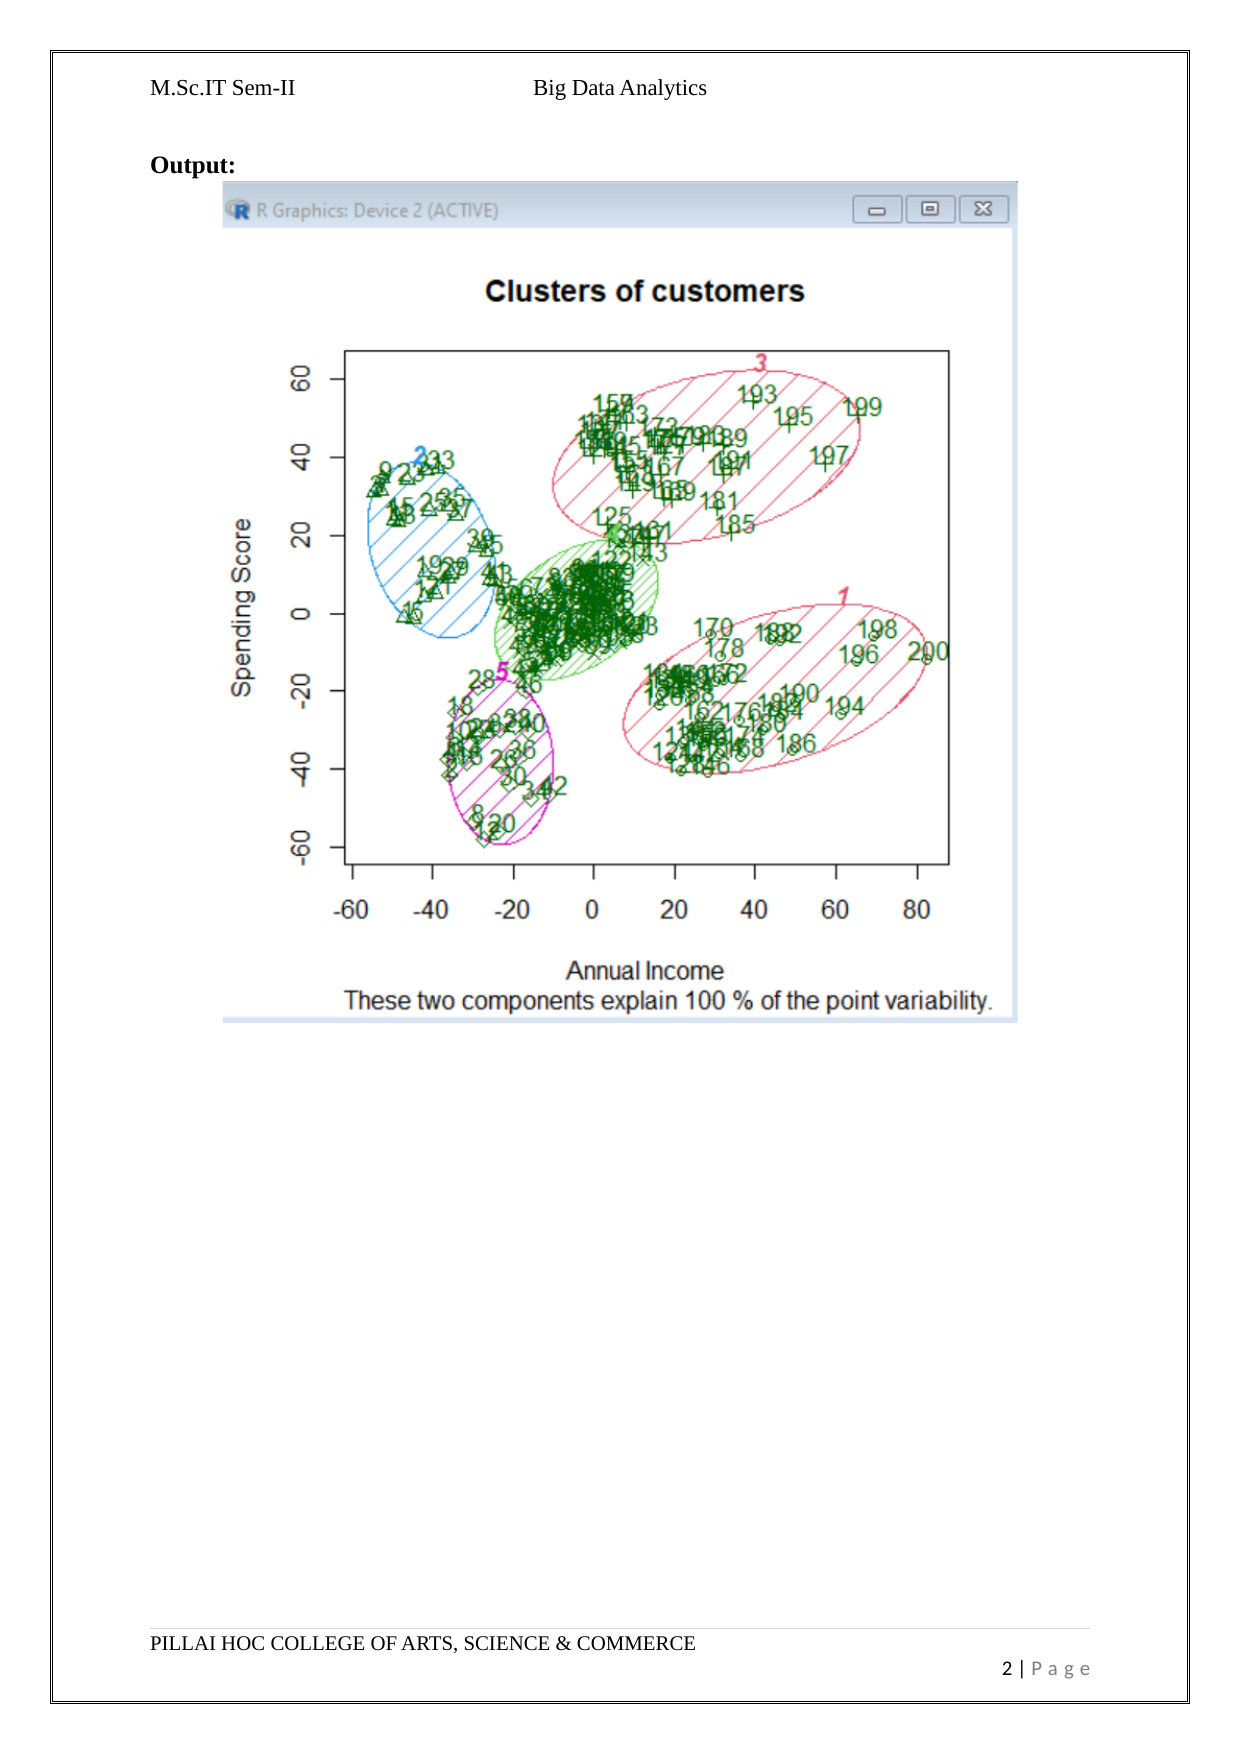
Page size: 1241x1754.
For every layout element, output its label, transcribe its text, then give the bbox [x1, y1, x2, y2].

picture [222, 181, 1018, 1023]
text Output: [150, 150, 1090, 179]
